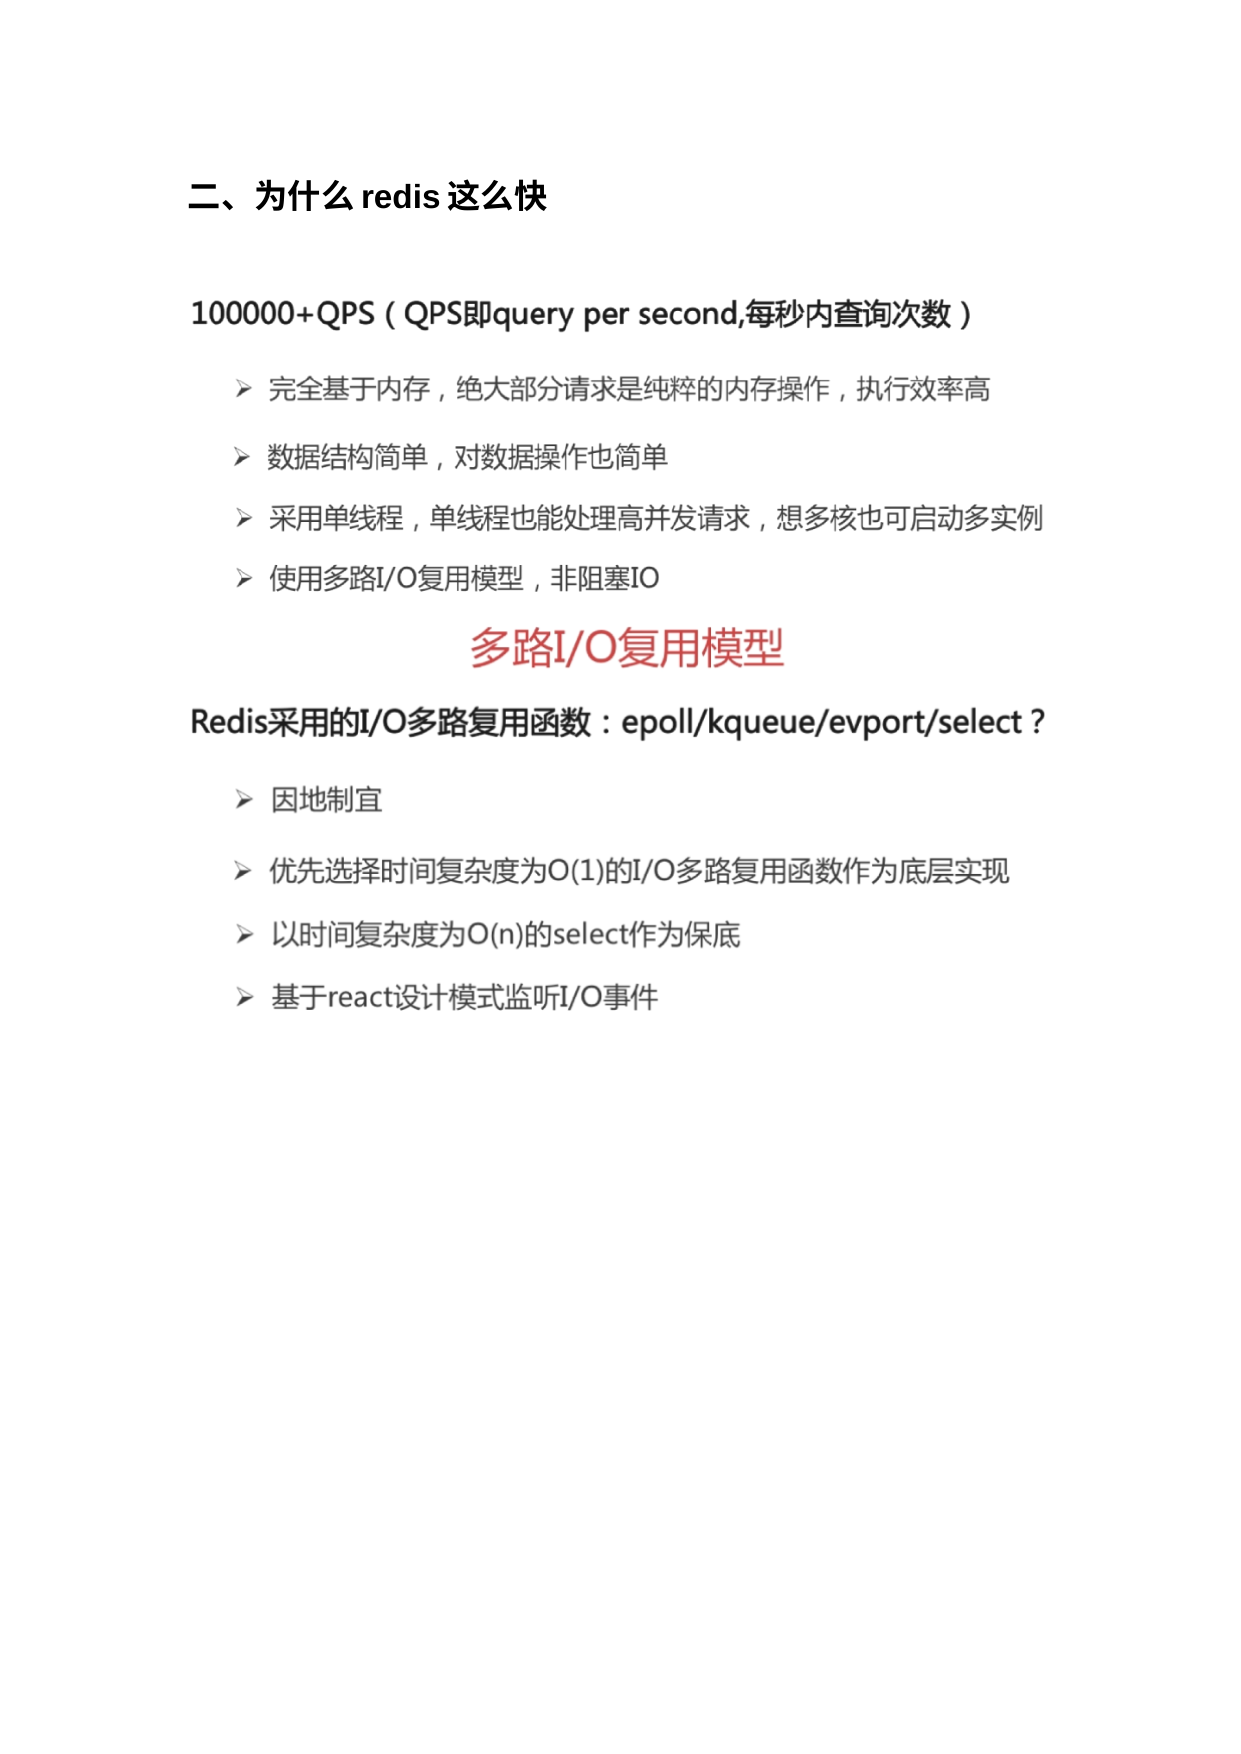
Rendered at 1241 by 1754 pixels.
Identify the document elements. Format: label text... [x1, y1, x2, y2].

picture [187, 613, 1053, 1014]
picture [187, 288, 1052, 595]
subtitle 为什么redis这么快 [187, 162, 1053, 227]
